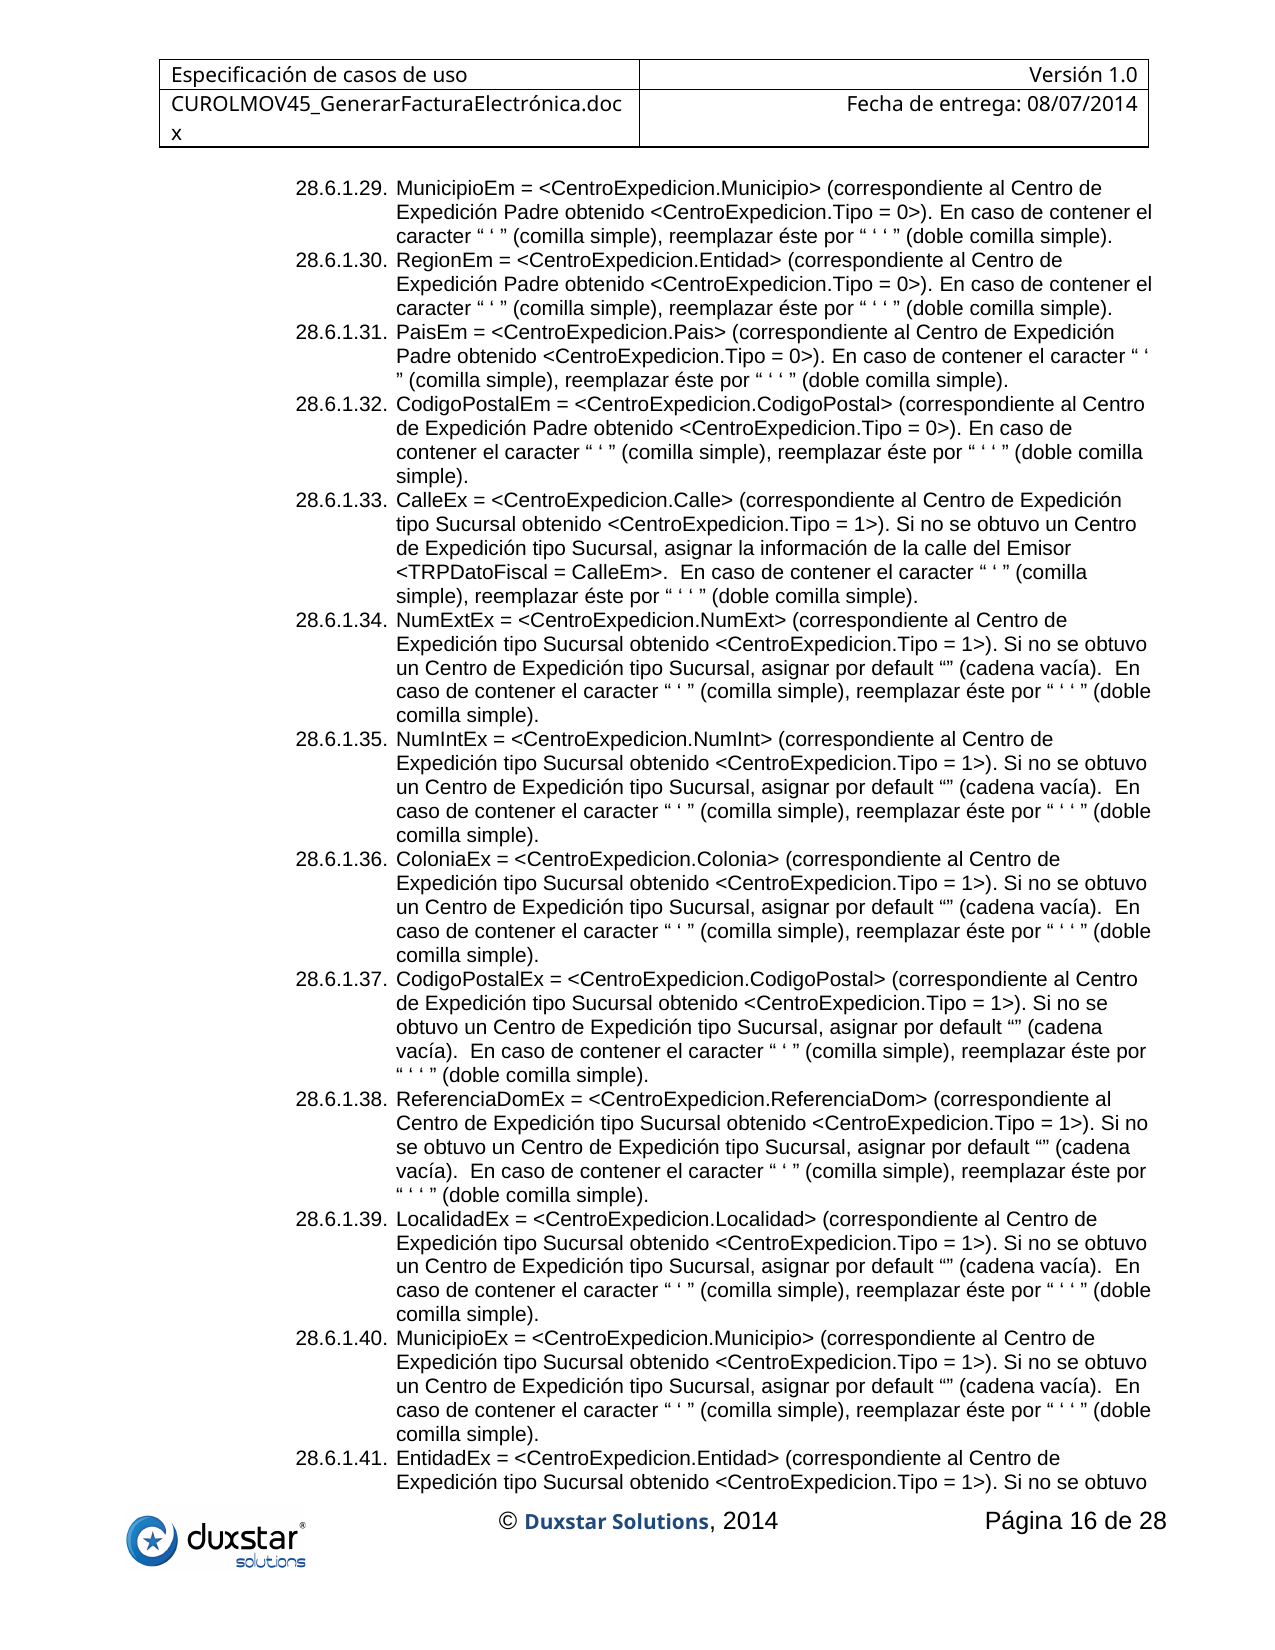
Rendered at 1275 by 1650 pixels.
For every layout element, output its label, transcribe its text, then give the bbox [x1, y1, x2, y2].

list CodigoPostalEm = <CentroExpedicion.CodigoPostal> (correspondiente al Centro de Expedición Padre obtenido <CentroExpedicion.Tipo = 0>). En caso de contener el caracter “ ‘ ” (comilla simple), reemplazar éste por “ ‘ ‘ ” (doble comilla simple). [295, 392, 1157, 488]
list NumIntEx = <CentroExpedicion.NumInt> (correspondiente al Centro de Expedición tipo Sucursal obtenido <CentroExpedicion.Tipo = 1>). Si no se obtuvo un Centro de Expedición tipo Sucursal, asignar por default “” (cadena vacía). En caso de contener el caracter “ ‘ ” (comilla simple), reemplazar éste por “ ‘ ‘ ” (doble comilla simple). [295, 727, 1157, 847]
list PaisEm = <CentroExpedicion.Pais> (correspondiente al Centro de Expedición Padre obtenido <CentroExpedicion.Tipo = 0>). En caso de contener el caracter “ ‘ ” (comilla simple), reemplazar éste por “ ‘ ‘ ” (doble comilla simple). [295, 320, 1157, 392]
list CalleEx = <CentroExpedicion.Calle> (correspondiente al Centro de Expedición tipo Sucursal obtenido <CentroExpedicion.Tipo = 1>). Si no se obtuvo un Centro de Expedición tipo Sucursal, asignar la información de la calle del Emisor <TRPDatoFiscal = CalleEm>. En caso de contener el caracter “ ‘ ” (comilla simple), reemplazar éste por “ ‘ ‘ ” (doble comilla simple). [295, 488, 1157, 607]
list RegionEm = <CentroExpedicion.Entidad> (correspondiente al Centro de Expedición Padre obtenido <CentroExpedicion.Tipo = 0>). En caso de contener el caracter “ ‘ ” (comilla simple), reemplazar éste por “ ‘ ‘ ” (doble comilla simple). [295, 248, 1157, 320]
list CodigoPostalEx = <CentroExpedicion.CodigoPostal> (correspondiente al Centro de Expedición tipo Sucursal obtenido <CentroExpedicion.Tipo = 1>). Si no se obtuvo un Centro de Expedición tipo Sucursal, asignar por default “” (cadena vacía). En caso de contener el caracter “ ‘ ” (comilla simple), reemplazar éste por “ ‘ ‘ ” (doble comilla simple). [295, 967, 1157, 1087]
list MunicipioEx = <CentroExpedicion.Municipio> (correspondiente al Centro de Expedición tipo Sucursal obtenido <CentroExpedicion.Tipo = 1>). Si no se obtuvo un Centro de Expedición tipo Sucursal, asignar por default “” (cadena vacía). En caso de contener el caracter “ ‘ ” (comilla simple), reemplazar éste por “ ‘ ‘ ” (doble comilla simple). [295, 1326, 1157, 1446]
picture [126, 1506, 306, 1571]
list NumExtEx = <CentroExpedicion.NumExt> (correspondiente al Centro de Expedición tipo Sucursal obtenido <CentroExpedicion.Tipo = 1>). Si no se obtuvo un Centro de Expedición tipo Sucursal, asignar por default “” (cadena vacía). En caso de contener el caracter “ ‘ ” (comilla simple), reemplazar éste por “ ‘ ‘ ” (doble comilla simple). [295, 607, 1157, 727]
list MunicipioEm = <CentroExpedicion.Municipio> (correspondiente al Centro de Expedición Padre obtenido <CentroExpedicion.Tipo = 0>). En caso de contener el caracter “ ‘ ” (comilla simple), reemplazar éste por “ ‘ ‘ ” (doble comilla simple). [295, 176, 1157, 248]
list ColoniaEx = <CentroExpedicion.Colonia> (correspondiente al Centro de Expedición tipo Sucursal obtenido <CentroExpedicion.Tipo = 1>). Si no se obtuvo un Centro de Expedición tipo Sucursal, asignar por default “” (cadena vacía). En caso de contener el caracter “ ‘ ” (comilla simple), reemplazar éste por “ ‘ ‘ ” (doble comilla simple). [295, 847, 1157, 967]
list LocalidadEx = <CentroExpedicion.Localidad> (correspondiente al Centro de Expedición tipo Sucursal obtenido <CentroExpedicion.Tipo = 1>). Si no se obtuvo un Centro de Expedición tipo Sucursal, asignar por default “” (cadena vacía). En caso de contener el caracter “ ‘ ” (comilla simple), reemplazar éste por “ ‘ ‘ ” (doble comilla simple). [295, 1206, 1157, 1326]
list ReferenciaDomEx = <CentroExpedicion.ReferenciaDom> (correspondiente al Centro de Expedición tipo Sucursal obtenido <CentroExpedicion.Tipo = 1>). Si no se obtuvo un Centro de Expedición tipo Sucursal, asignar por default “” (cadena vacía). En caso de contener el caracter “ ‘ ” (comilla simple), reemplazar éste por “ ‘ ‘ ” (doble comilla simple). [295, 1087, 1157, 1206]
